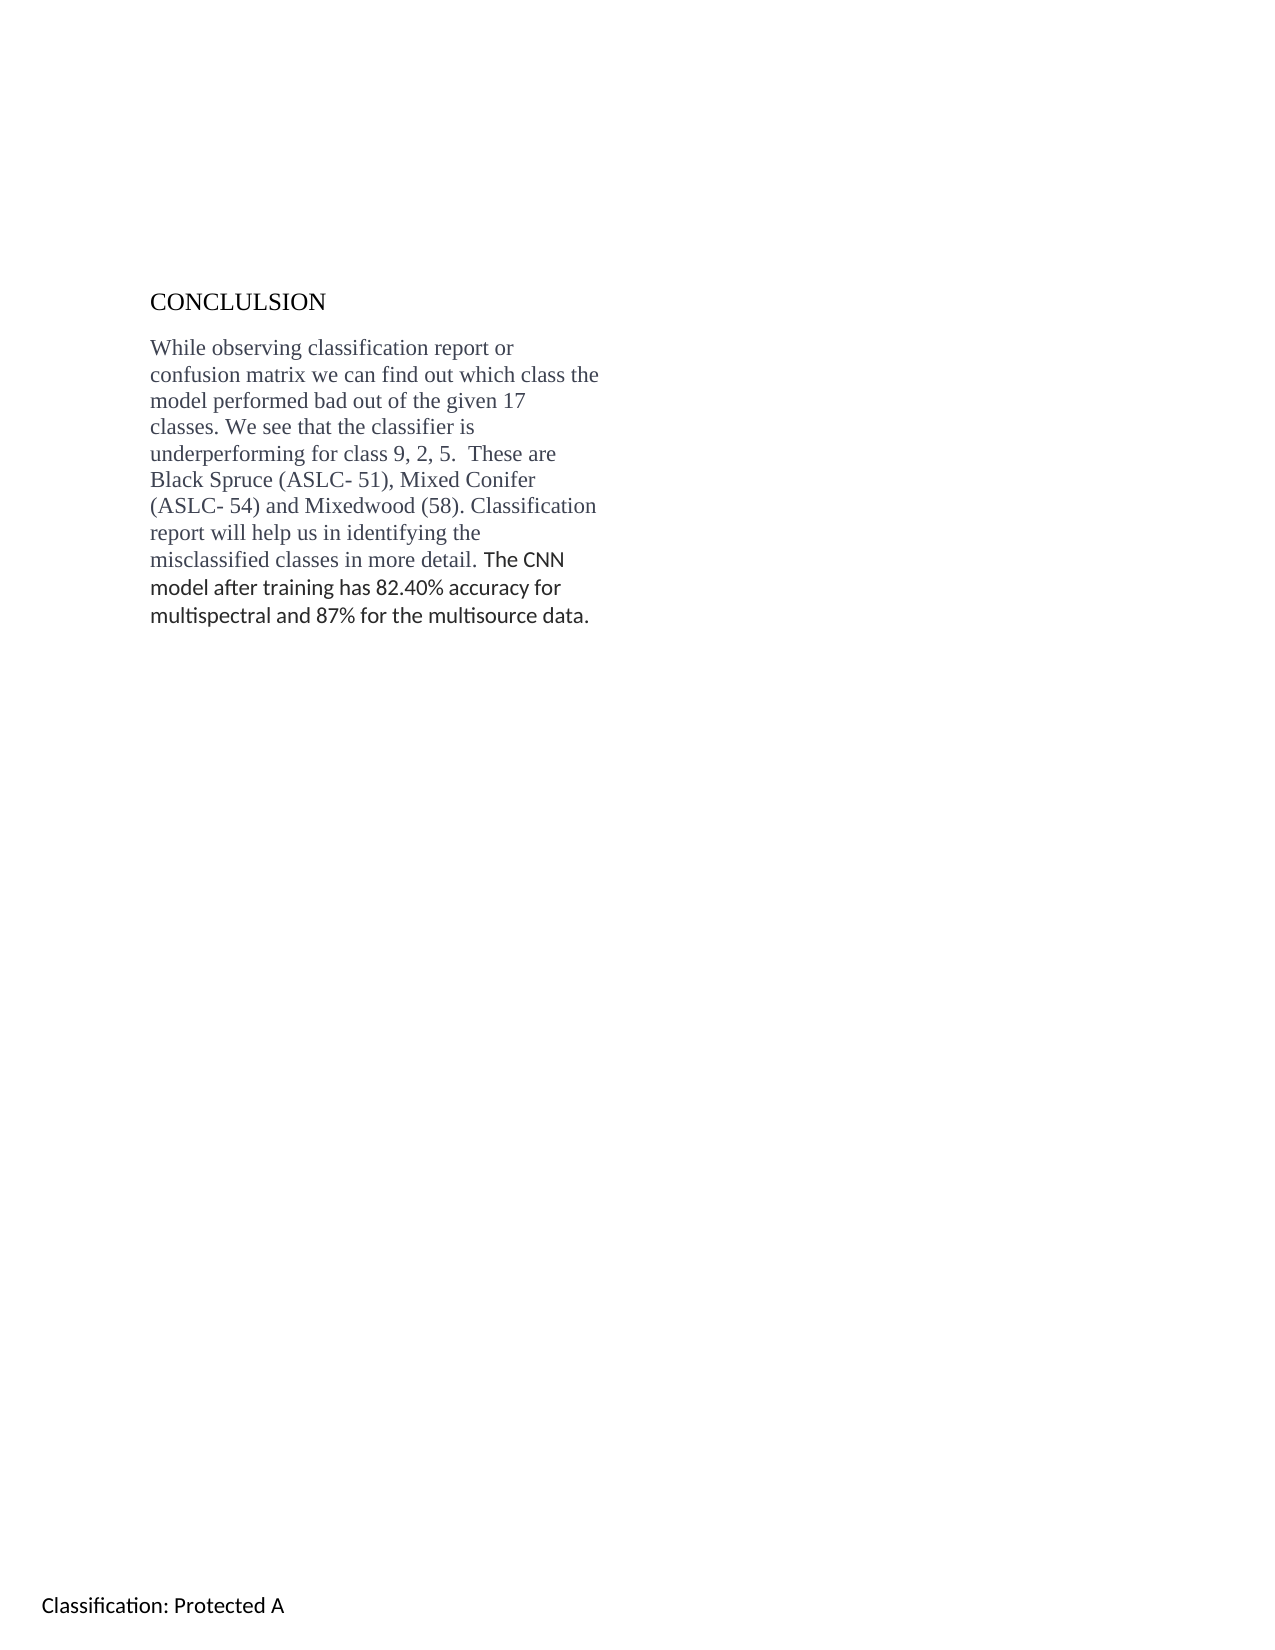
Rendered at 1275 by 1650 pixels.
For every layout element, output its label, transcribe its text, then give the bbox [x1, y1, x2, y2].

text CONCLULSION [150, 287, 600, 315]
text While observing classification report or confusion matrix we can find out which class the model performed bad out of the given 17 classes. We see that the classifier is underperforming for class 9, 2, 5. These are Black Spruce (ASLC- 51), Mixed Conifer (ASLC- 54) and Mixedwood (58). Classification report will help us in identifying the misclassified classes in more detail. The CNN model after training has 82.40% accuracy for multispectral and 87% for the multisource data. [150, 334, 600, 629]
